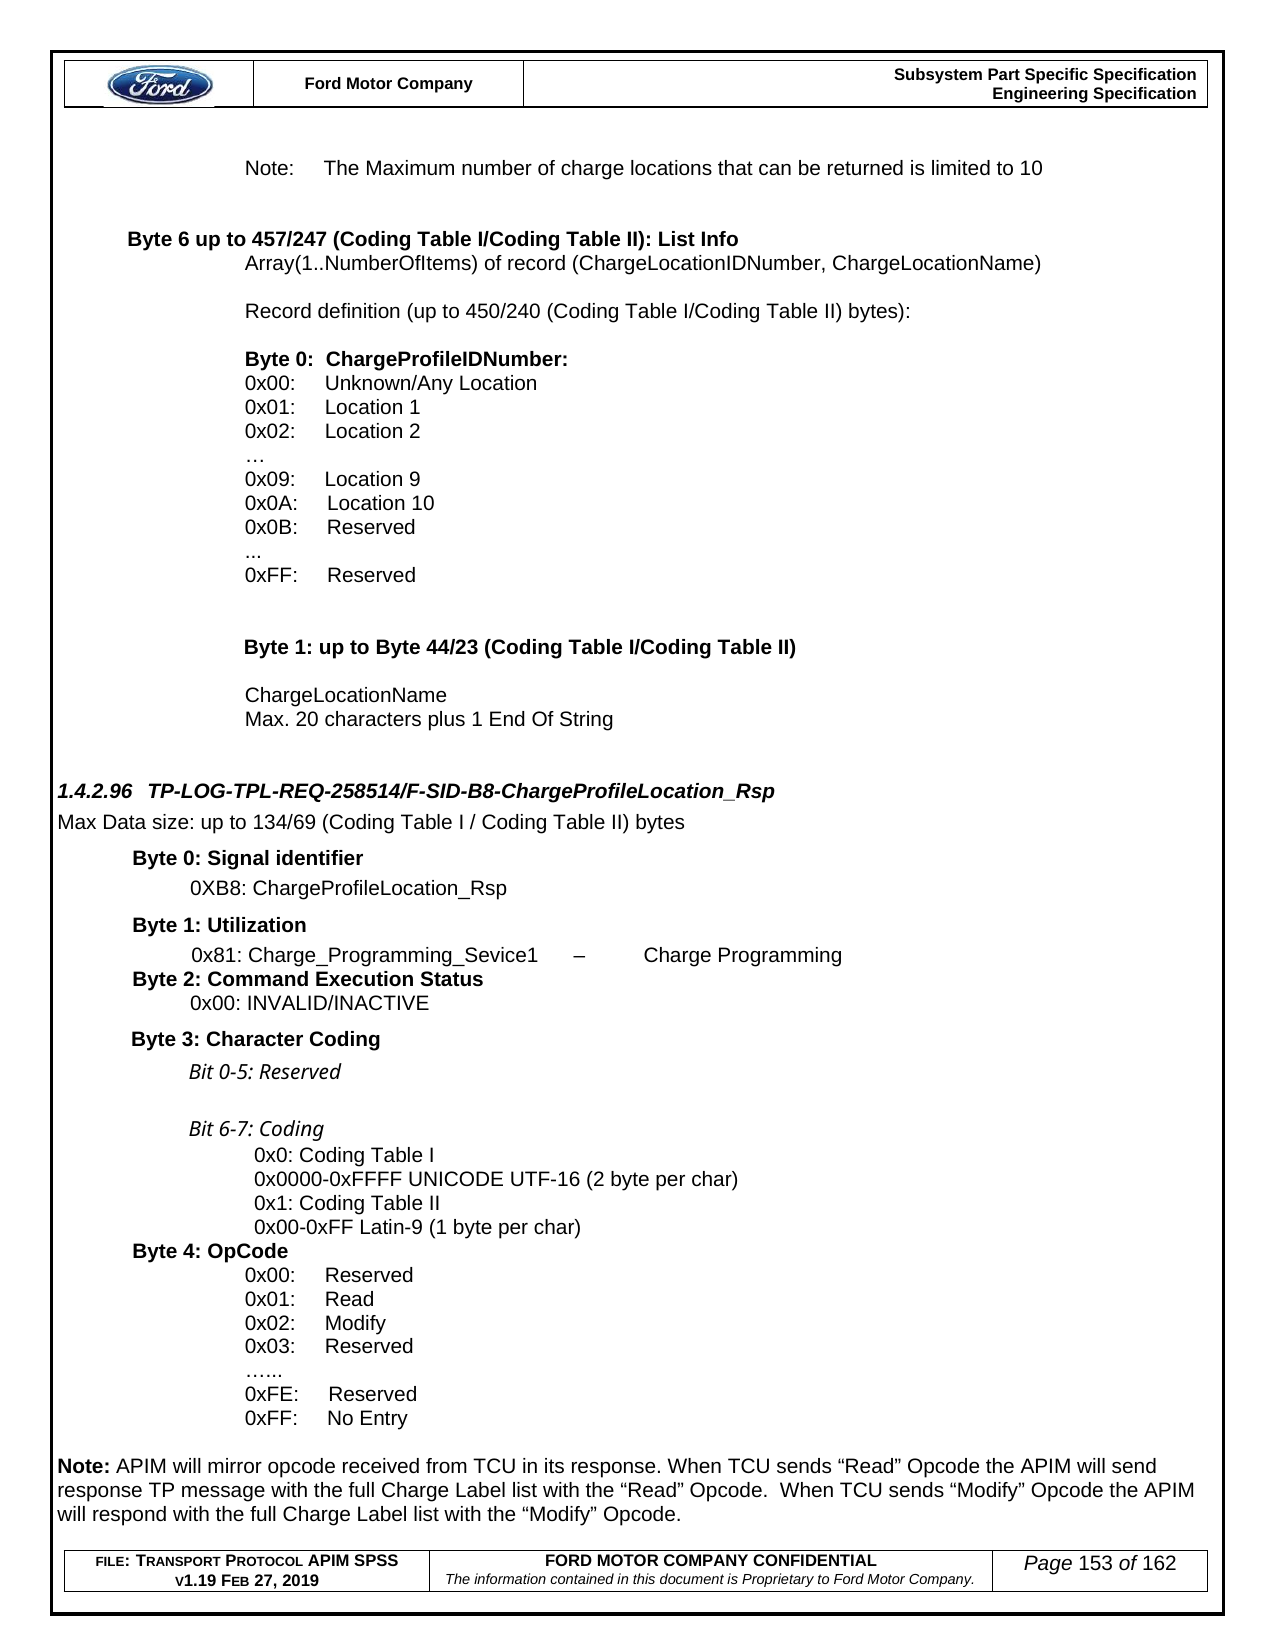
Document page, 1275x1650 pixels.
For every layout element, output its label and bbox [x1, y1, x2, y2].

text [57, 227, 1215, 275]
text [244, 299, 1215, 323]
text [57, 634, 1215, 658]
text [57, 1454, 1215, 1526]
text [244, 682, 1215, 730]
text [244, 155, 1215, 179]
picture [103, 61, 215, 107]
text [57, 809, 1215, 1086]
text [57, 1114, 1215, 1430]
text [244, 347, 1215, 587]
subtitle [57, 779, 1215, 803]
